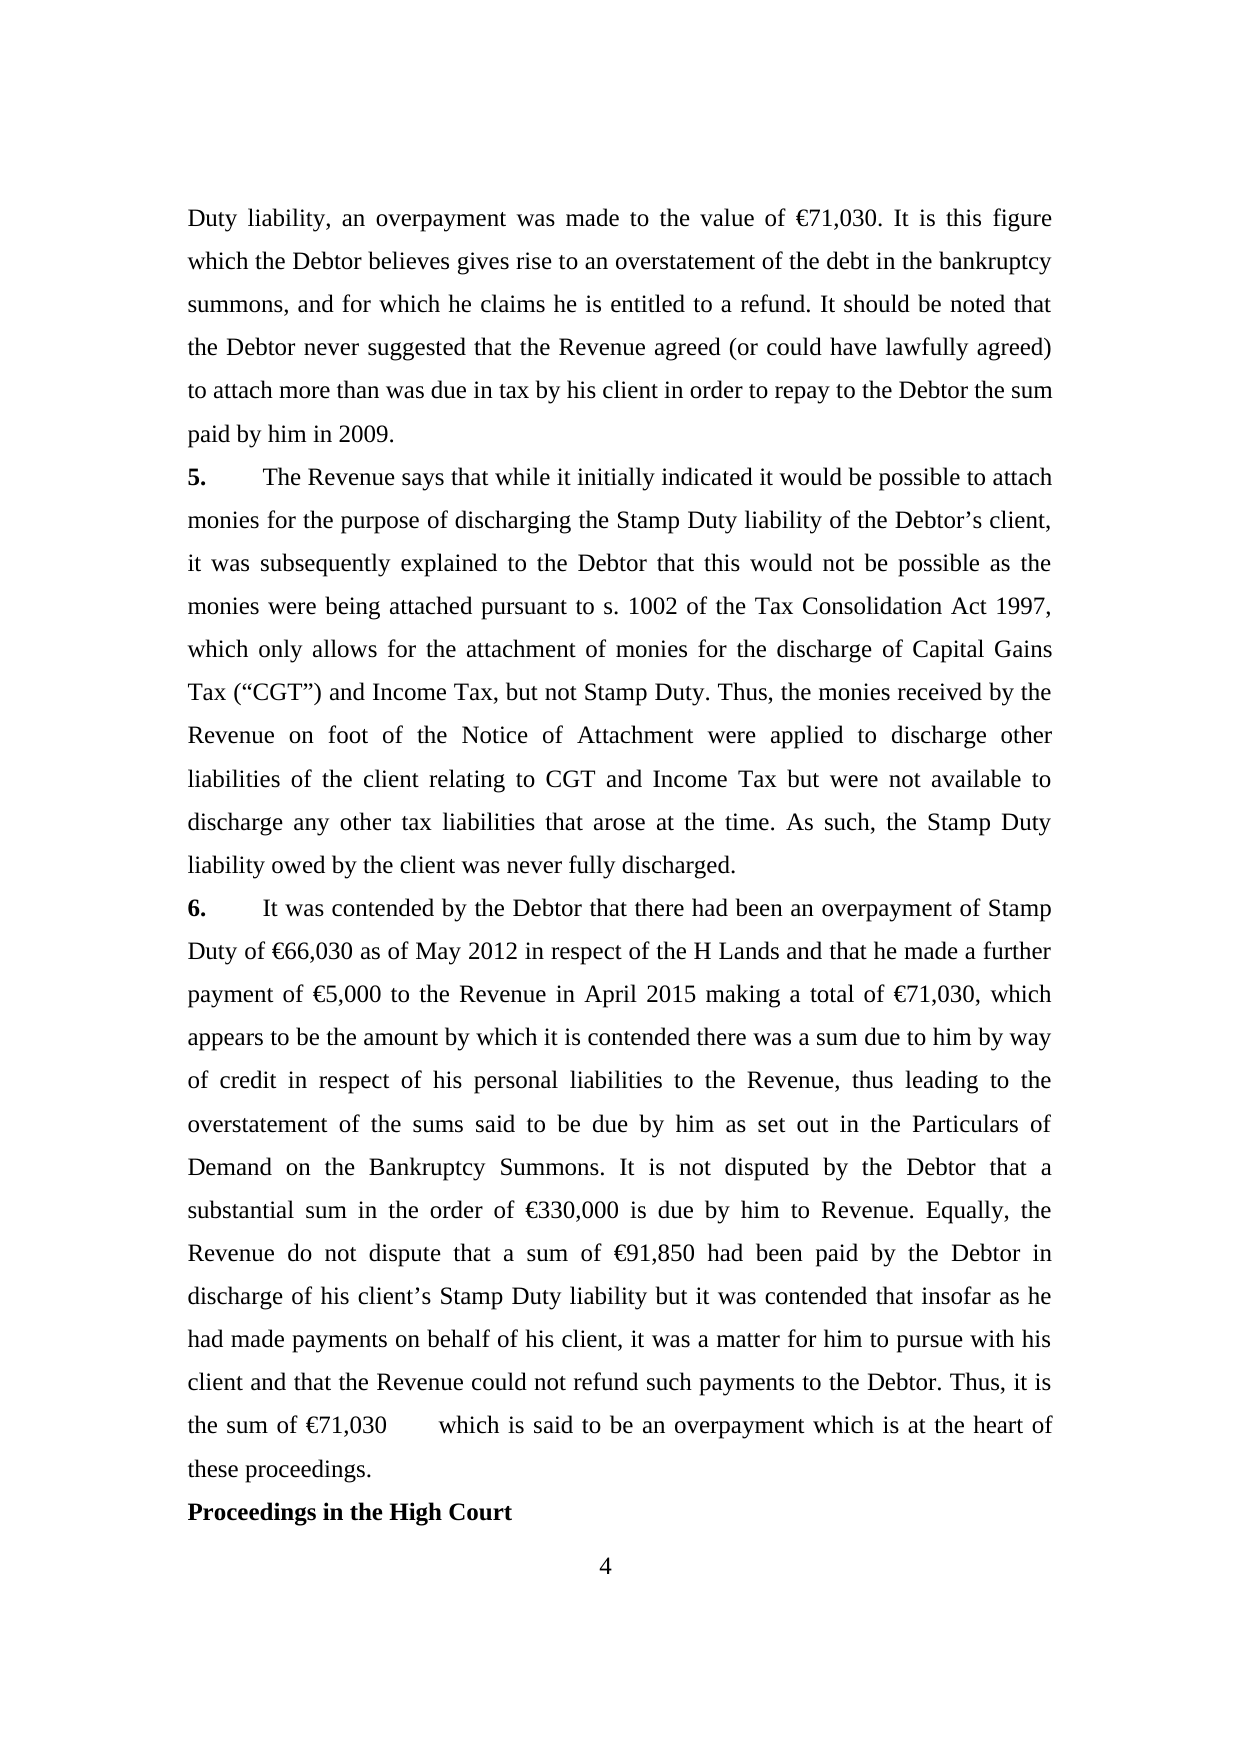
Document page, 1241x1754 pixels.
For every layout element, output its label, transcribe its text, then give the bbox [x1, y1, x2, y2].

text Proceedings in the High Court [187, 1497, 1053, 1526]
